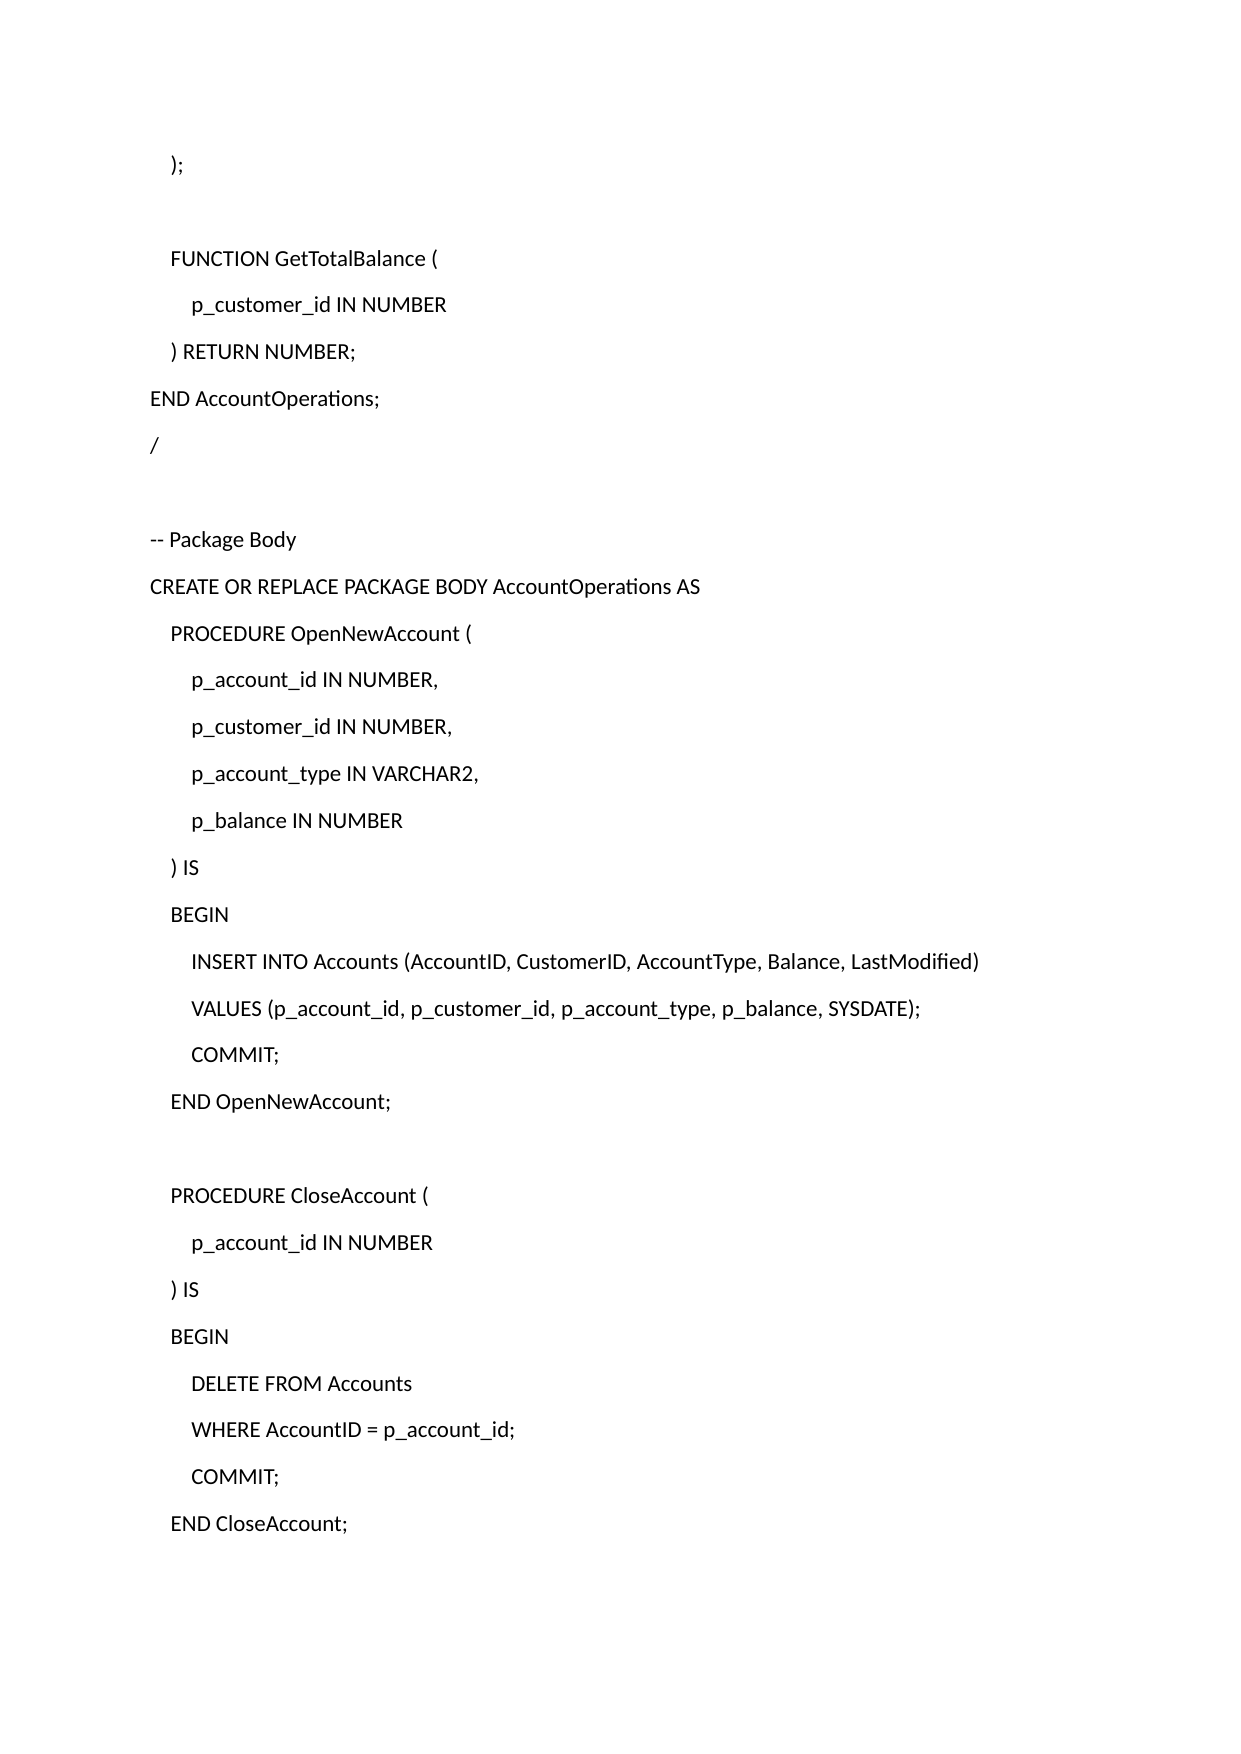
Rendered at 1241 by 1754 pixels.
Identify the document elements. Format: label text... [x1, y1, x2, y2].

text p_account_type IN VARCHAR2, [150, 759, 1090, 787]
text END CloseAccount; [150, 1509, 1090, 1537]
text WHERE AccountID = p_account_id; [150, 1416, 1090, 1444]
text ) IS [150, 853, 1090, 881]
text / [150, 431, 1090, 459]
text BEGIN [150, 1322, 1090, 1350]
text p_customer_id IN NUMBER, [150, 712, 1090, 741]
text DELETE FROM Accounts [150, 1369, 1090, 1397]
text FUNCTION GetTotalBalance ( [150, 244, 1090, 272]
text ) RETURN NUMBER; [150, 337, 1090, 366]
text p_customer_id IN NUMBER [150, 291, 1090, 319]
text BEGIN [150, 900, 1090, 928]
text ) IS [150, 1275, 1090, 1303]
text p_account_id IN NUMBER, [150, 666, 1090, 694]
text PROCEDURE CloseAccount ( [150, 1181, 1090, 1209]
text p_account_id IN NUMBER [150, 1228, 1090, 1256]
text CREATE OR REPLACE PACKAGE BODY AccountOperations AS [150, 572, 1090, 600]
text -- Package Body [150, 525, 1090, 553]
text p_balance IN NUMBER [150, 806, 1090, 834]
text VALUES (p_account_id, p_customer_id, p_account_type, p_balance, SYSDATE); [150, 994, 1090, 1022]
text INSERT INTO Accounts (AccountID, CustomerID, AccountType, Balance, LastModified) [150, 947, 1090, 975]
text END OpenNewAccount; [150, 1087, 1090, 1116]
text END AccountOperations; [150, 384, 1090, 412]
text ); [150, 150, 1090, 178]
text COMMIT; [150, 1462, 1090, 1491]
text COMMIT; [150, 1041, 1090, 1069]
text PROCEDURE OpenNewAccount ( [150, 619, 1090, 647]
